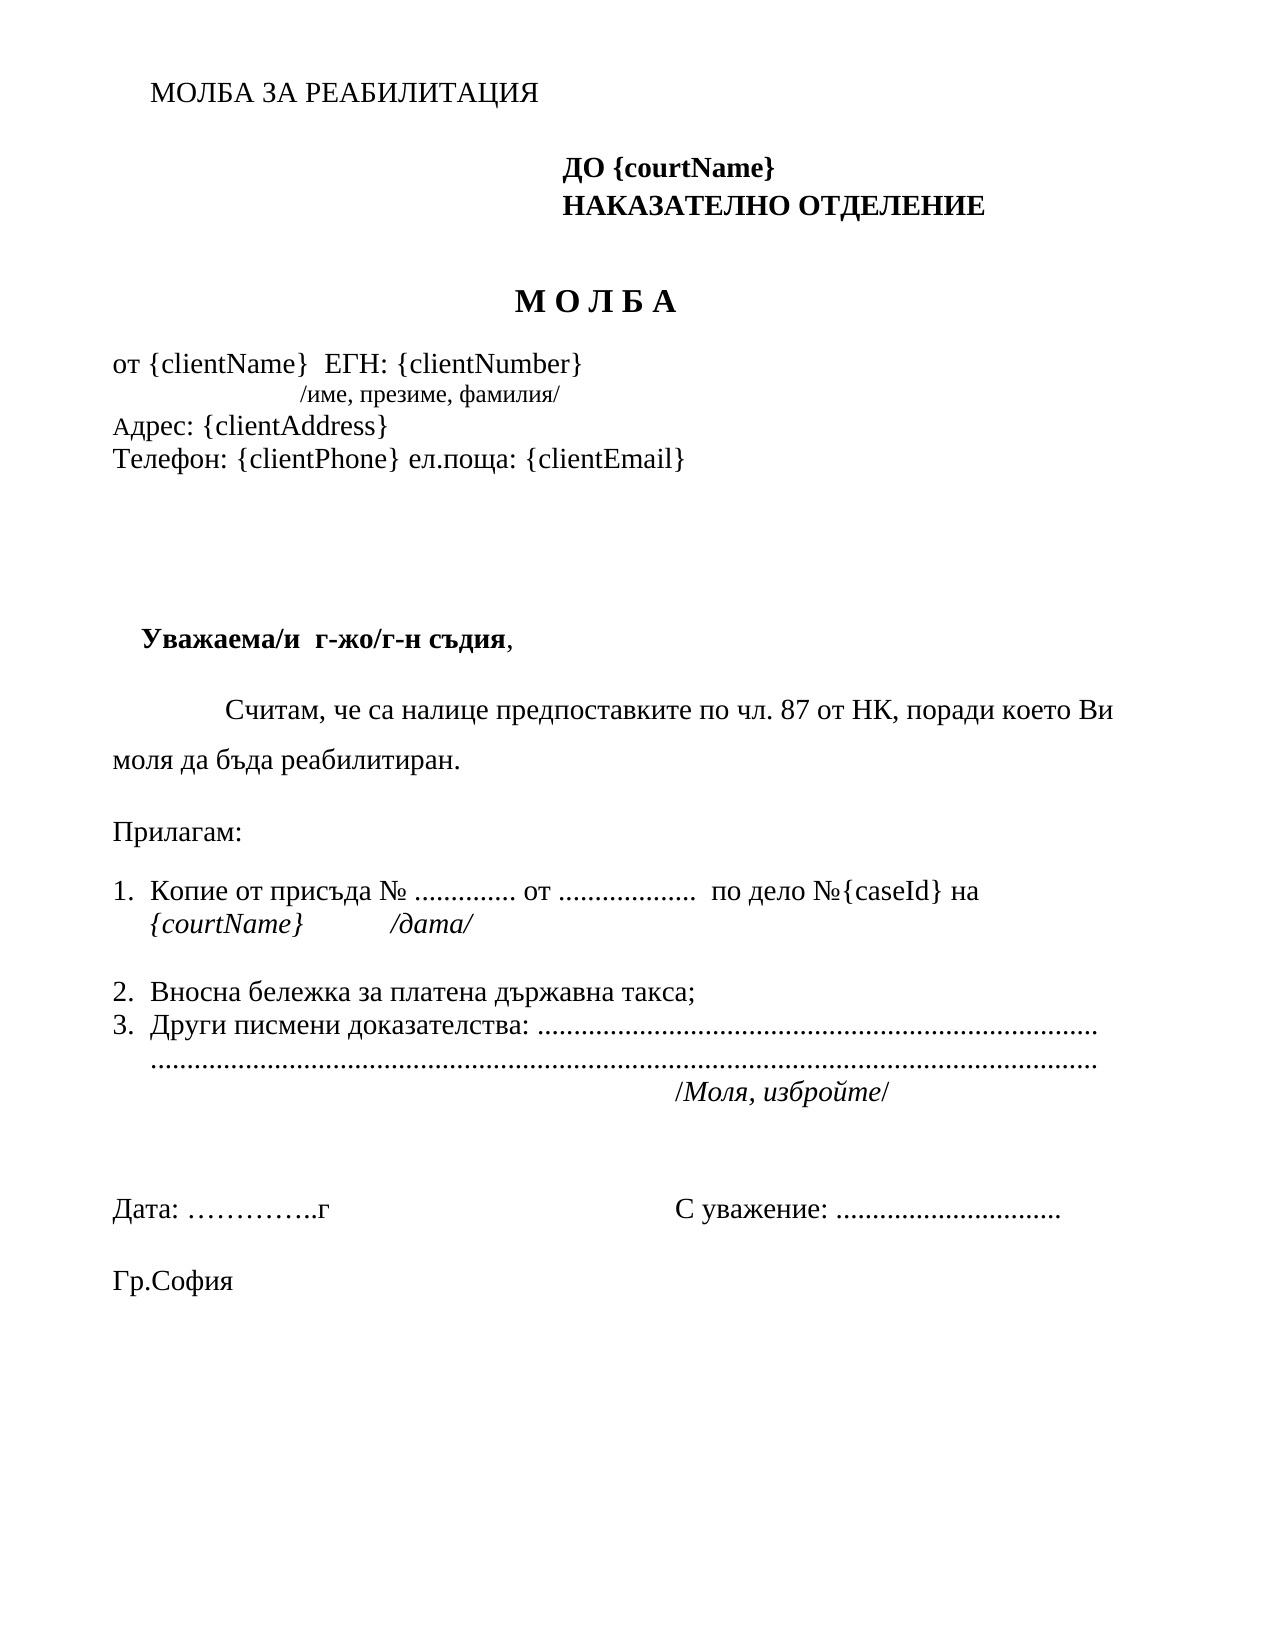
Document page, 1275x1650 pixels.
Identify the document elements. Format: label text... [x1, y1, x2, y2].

list Други писмени доказателства: ............................................................................. [112, 1007, 1144, 1041]
text .................................................................................................................................. [150, 1041, 1144, 1074]
text М О Л Б А [112, 281, 1078, 319]
text НАКАЗАТЕЛНО ОТДЕЛЕНИЕ [562, 188, 1078, 222]
text Гр.София [112, 1263, 1078, 1296]
text Адрес: {clientAddress} [112, 408, 1172, 442]
text Уважаема/и г-жо/г-н съдия, [112, 621, 1078, 654]
list Вносна бележка за платена държавна такса; [112, 974, 1144, 1007]
list Копие от присъда № .............. от ................... по дело №{caseId} на [112, 873, 1144, 907]
text /Моля, избройте/ [600, 1074, 1144, 1108]
text ДО {courtName} [487, 150, 1078, 183]
text от {clientName} ЕГН: {clientNumber} [112, 346, 1172, 379]
text Дата: …………..г С уважение: ............................... [112, 1192, 1078, 1225]
text Прилагам: [112, 814, 1144, 847]
text {courtName} /дата/ [150, 907, 1144, 940]
text Считам, че са налице предпоставките по чл. 87 от НК, поради което Ви моля да бъда реабилитиран. [112, 692, 1162, 776]
text /име, презиме, фамилия/ [187, 379, 1172, 408]
text Телефон: {clientPhone} ел.поща: {clientEmail} [112, 442, 1172, 475]
